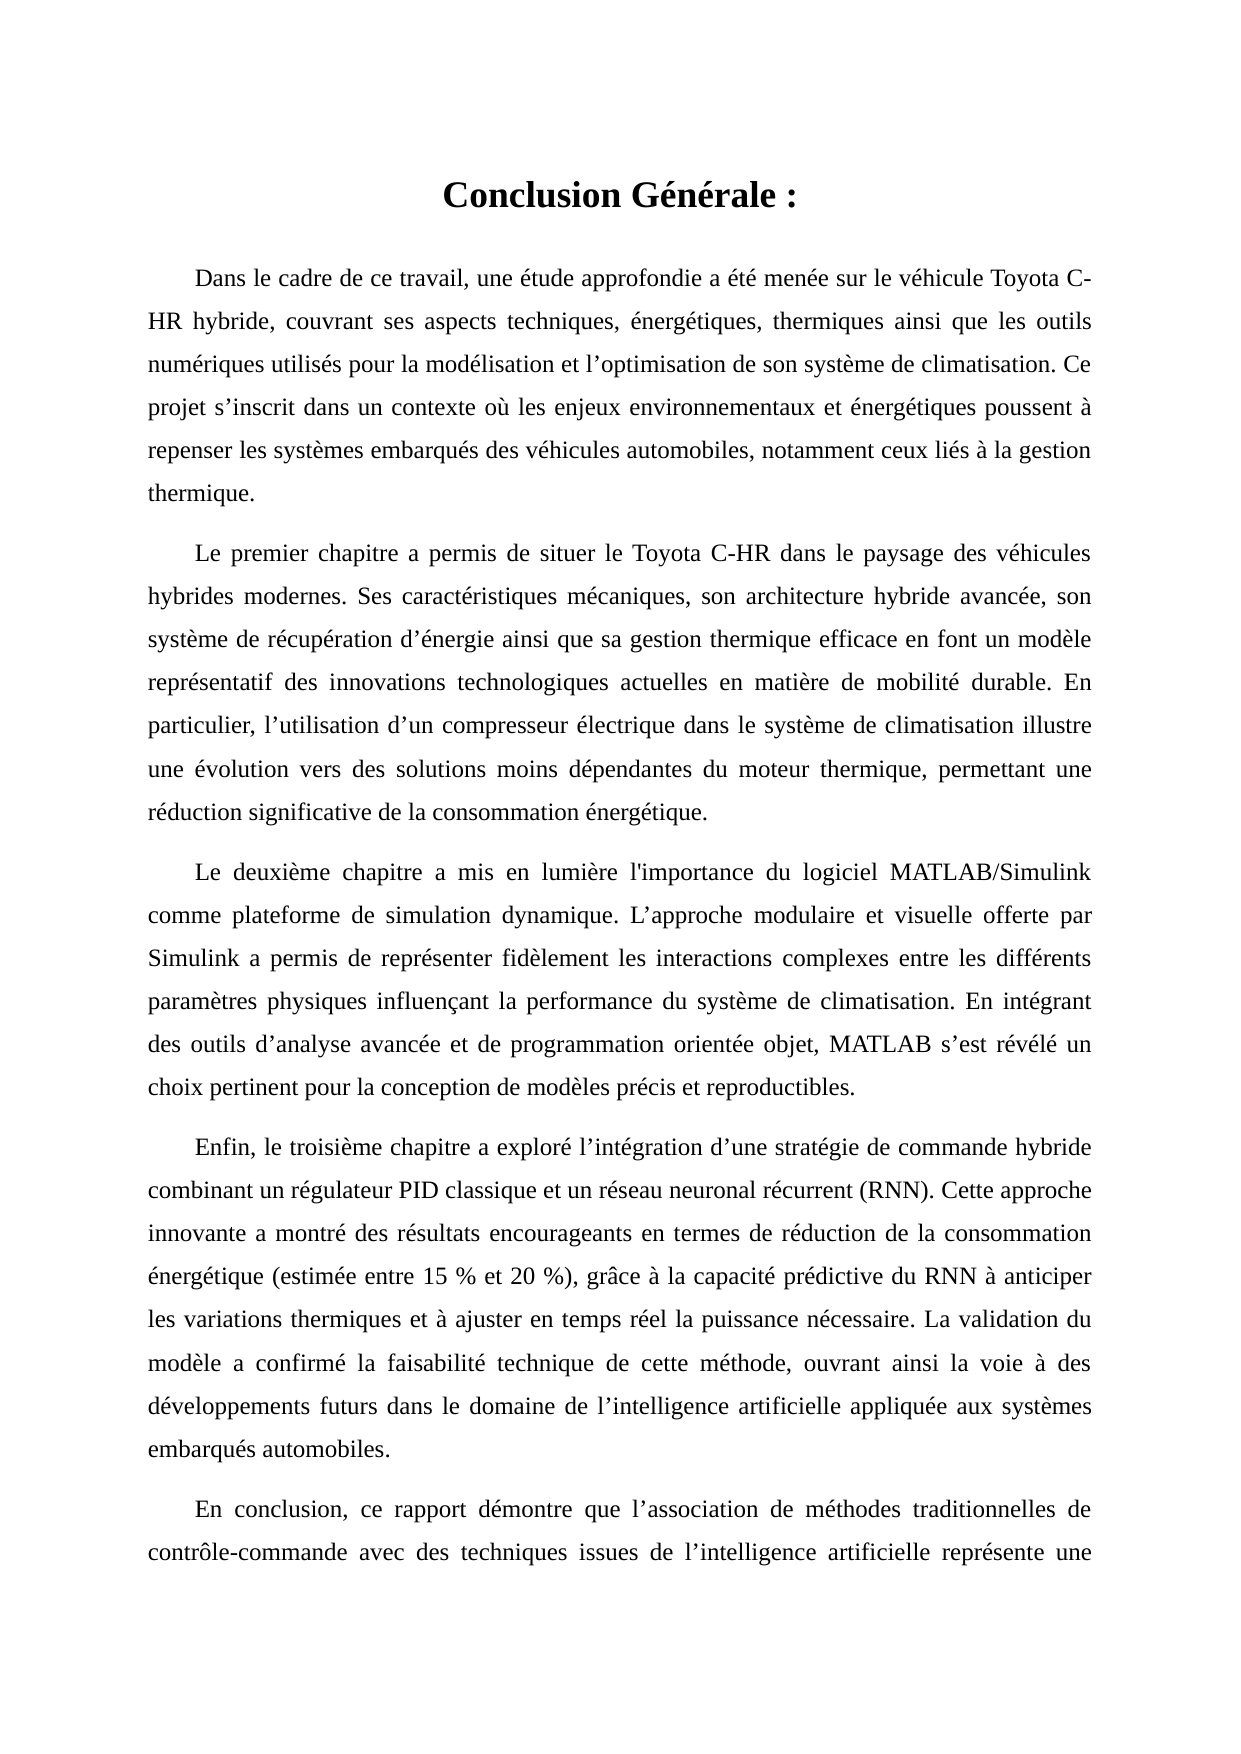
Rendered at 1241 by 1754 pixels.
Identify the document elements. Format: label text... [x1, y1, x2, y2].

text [148, 1494, 1093, 1566]
text Le premier chapitre a permis de situer le Toyota C-HR dans le paysage des véhicules hybrides modernes. Ses caractéristiques mécaniques, son architecture hybride avancée, son système de récupération d’énergie ainsi que sa gestion thermique efficace en font un modèle représentatif des innovations technologiques actuelles en matière de mobilité durable. En particulier, l’utilisation d’un compresseur électrique dans le système de climatisation illustre une évolution vers des solutions moins dépendantes du moteur thermique, permettant une réduction significative de la consommation énergétique. [148, 538, 1093, 826]
text Le deuxième chapitre a mis en lumière l'importance du logiciel MATLAB/Simulink comme plateforme de simulation dynamique. L’approche modulaire et visuelle offerte par Simulink a permis de représenter fidèlement les interactions complexes entre les différents paramètres physiques influençant la performance du système de climatisation. En intégrant des outils d’analyse avancée et de programmation orientée objet, MATLAB s’est révélé un choix pertinent pour la conception de modèles précis et reproductibles. [148, 857, 1093, 1101]
text Dans le cadre de ce travail, une étude approfondie a été menée sur le véhicule Toyota C-HR hybride, couvrant ses aspects techniques, énergétiques, thermiques ainsi que les outils numériques utilisés pour la modélisation et l’optimisation de son système de climatisation. Ce projet s’inscrit dans un contexte où les enjeux environnementaux et énergétiques poussent à repenser les systèmes embarqués des véhicules automobiles, notamment ceux liés à la gestion thermique. [148, 263, 1093, 507]
text Enfin, le troisième chapitre a exploré l’intégration d’une stratégie de commande hybride combinant un régulateur PID classique et un réseau neuronal récurrent (RNN). Cette approche innovante a montré des résultats encourageants en termes de réduction de la consommation énergétique (estimée entre 15 % et 20 %), grâce à la capacité prédictive du RNN à anticiper les variations thermiques et à ajuster en temps réel la puissance nécessaire. La validation du modèle a confirmé la faisabilité technique de cette méthode, ouvrant ainsi la voie à des développements futurs dans le domaine de l’intelligence artificielle appliquée aux systèmes embarqués automobiles. [148, 1132, 1093, 1463]
subtitle Conclusion Générale : [148, 173, 1093, 216]
